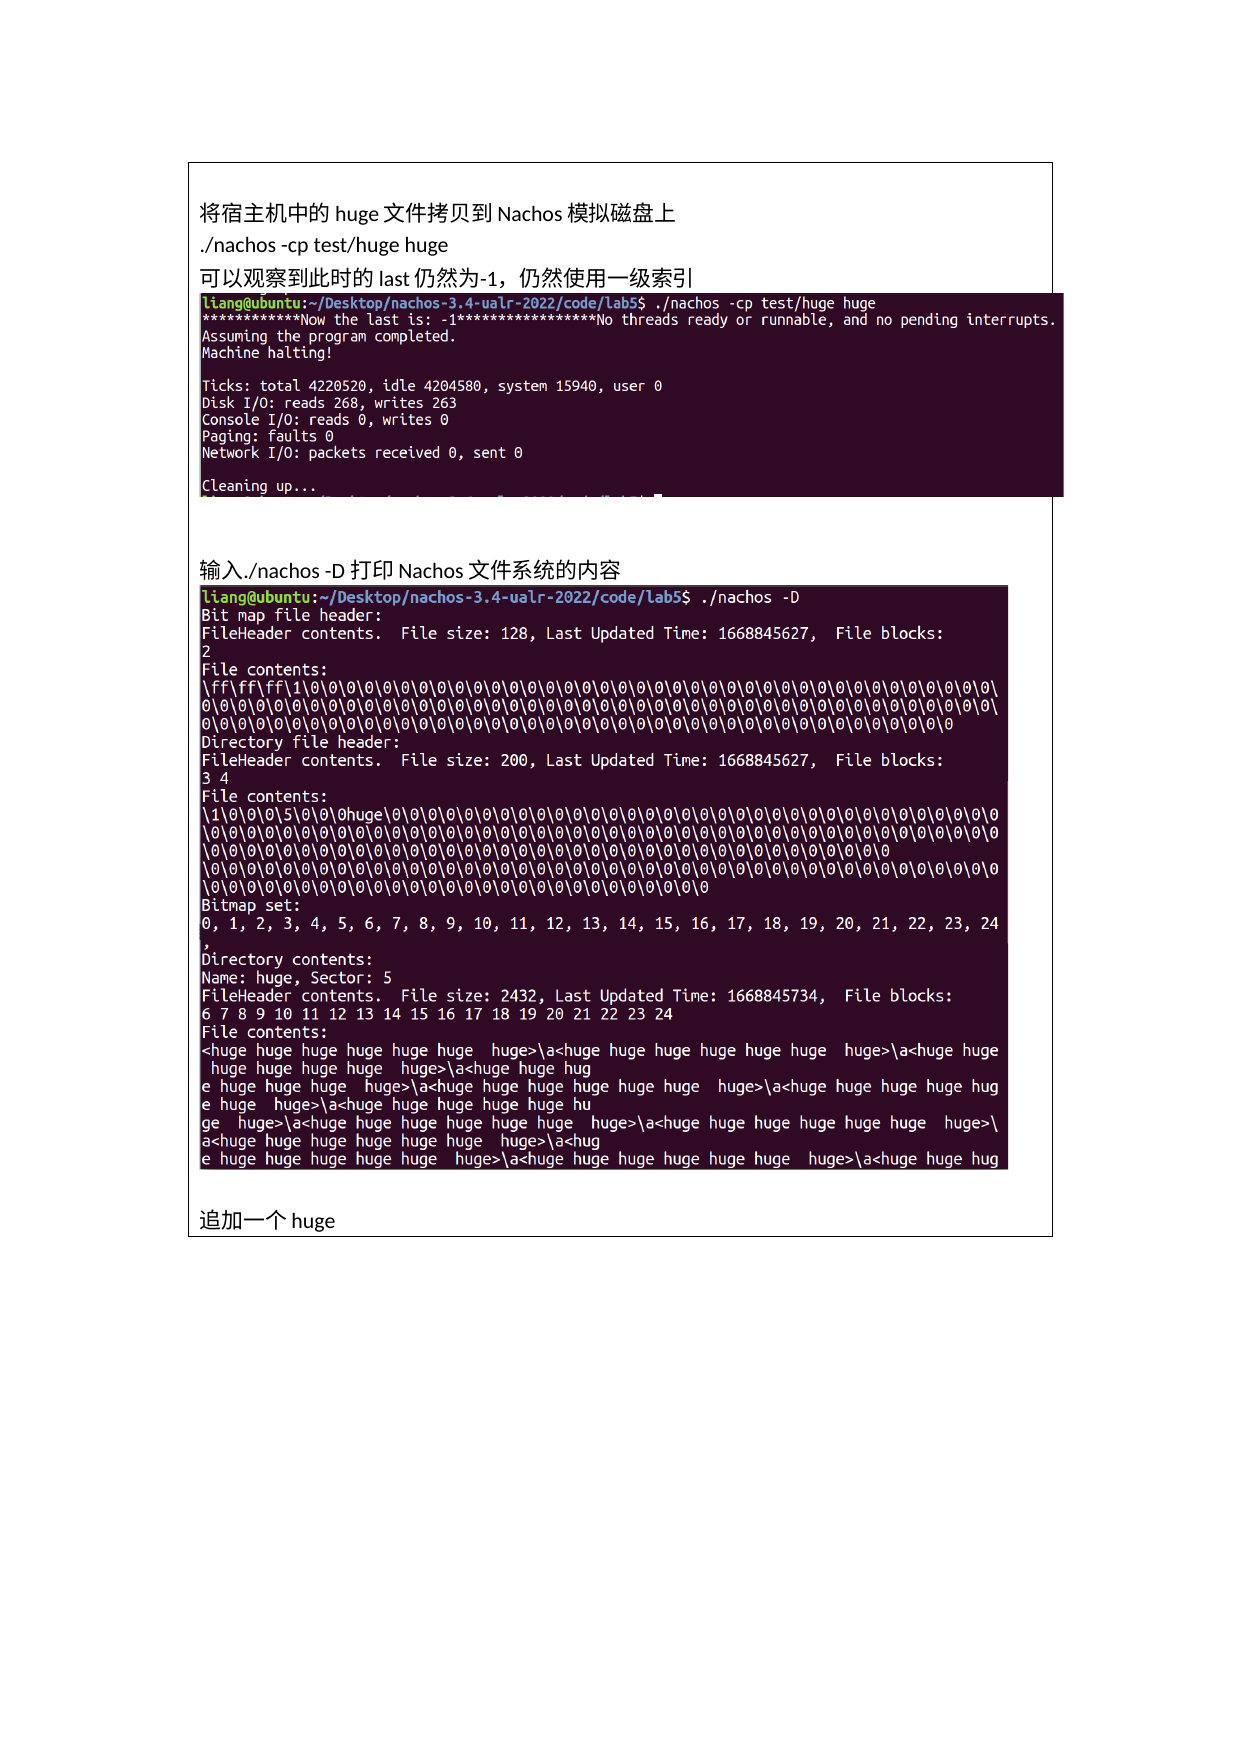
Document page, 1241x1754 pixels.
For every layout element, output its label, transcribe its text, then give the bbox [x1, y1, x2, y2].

picture [199, 585, 1009, 1170]
picture [199, 293, 1064, 497]
